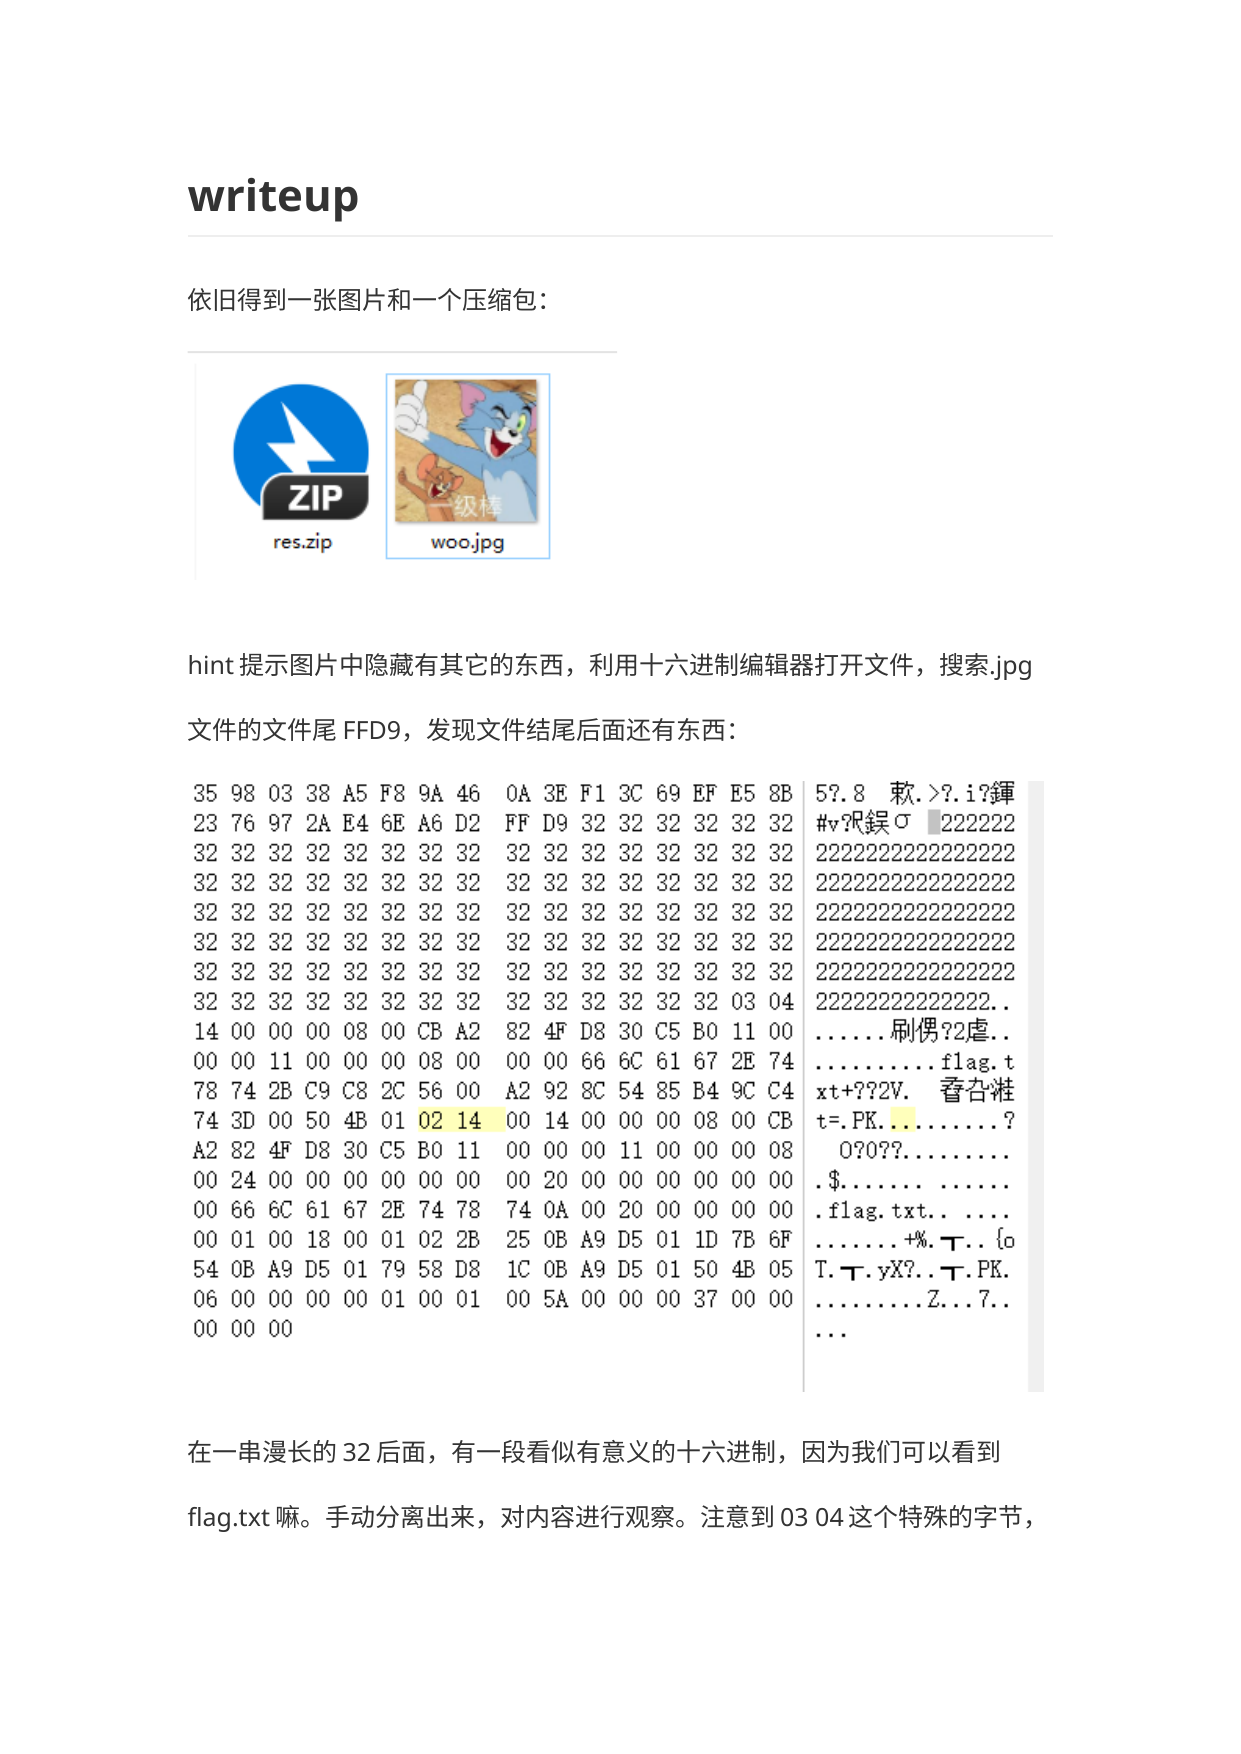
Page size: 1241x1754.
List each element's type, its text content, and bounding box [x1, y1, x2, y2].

picture [187, 351, 618, 580]
text writeup [187, 162, 1053, 237]
text 依旧得到一张图片和一个压缩包： [187, 266, 1053, 331]
text hint提示图片中隐藏有其它的东西，利用十六进制编辑器打开文件，搜索.jpg文件的文件尾FFD9，发现文件结尾后面还有东西： [187, 631, 1053, 761]
picture [187, 781, 1044, 1392]
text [187, 1418, 1053, 1548]
